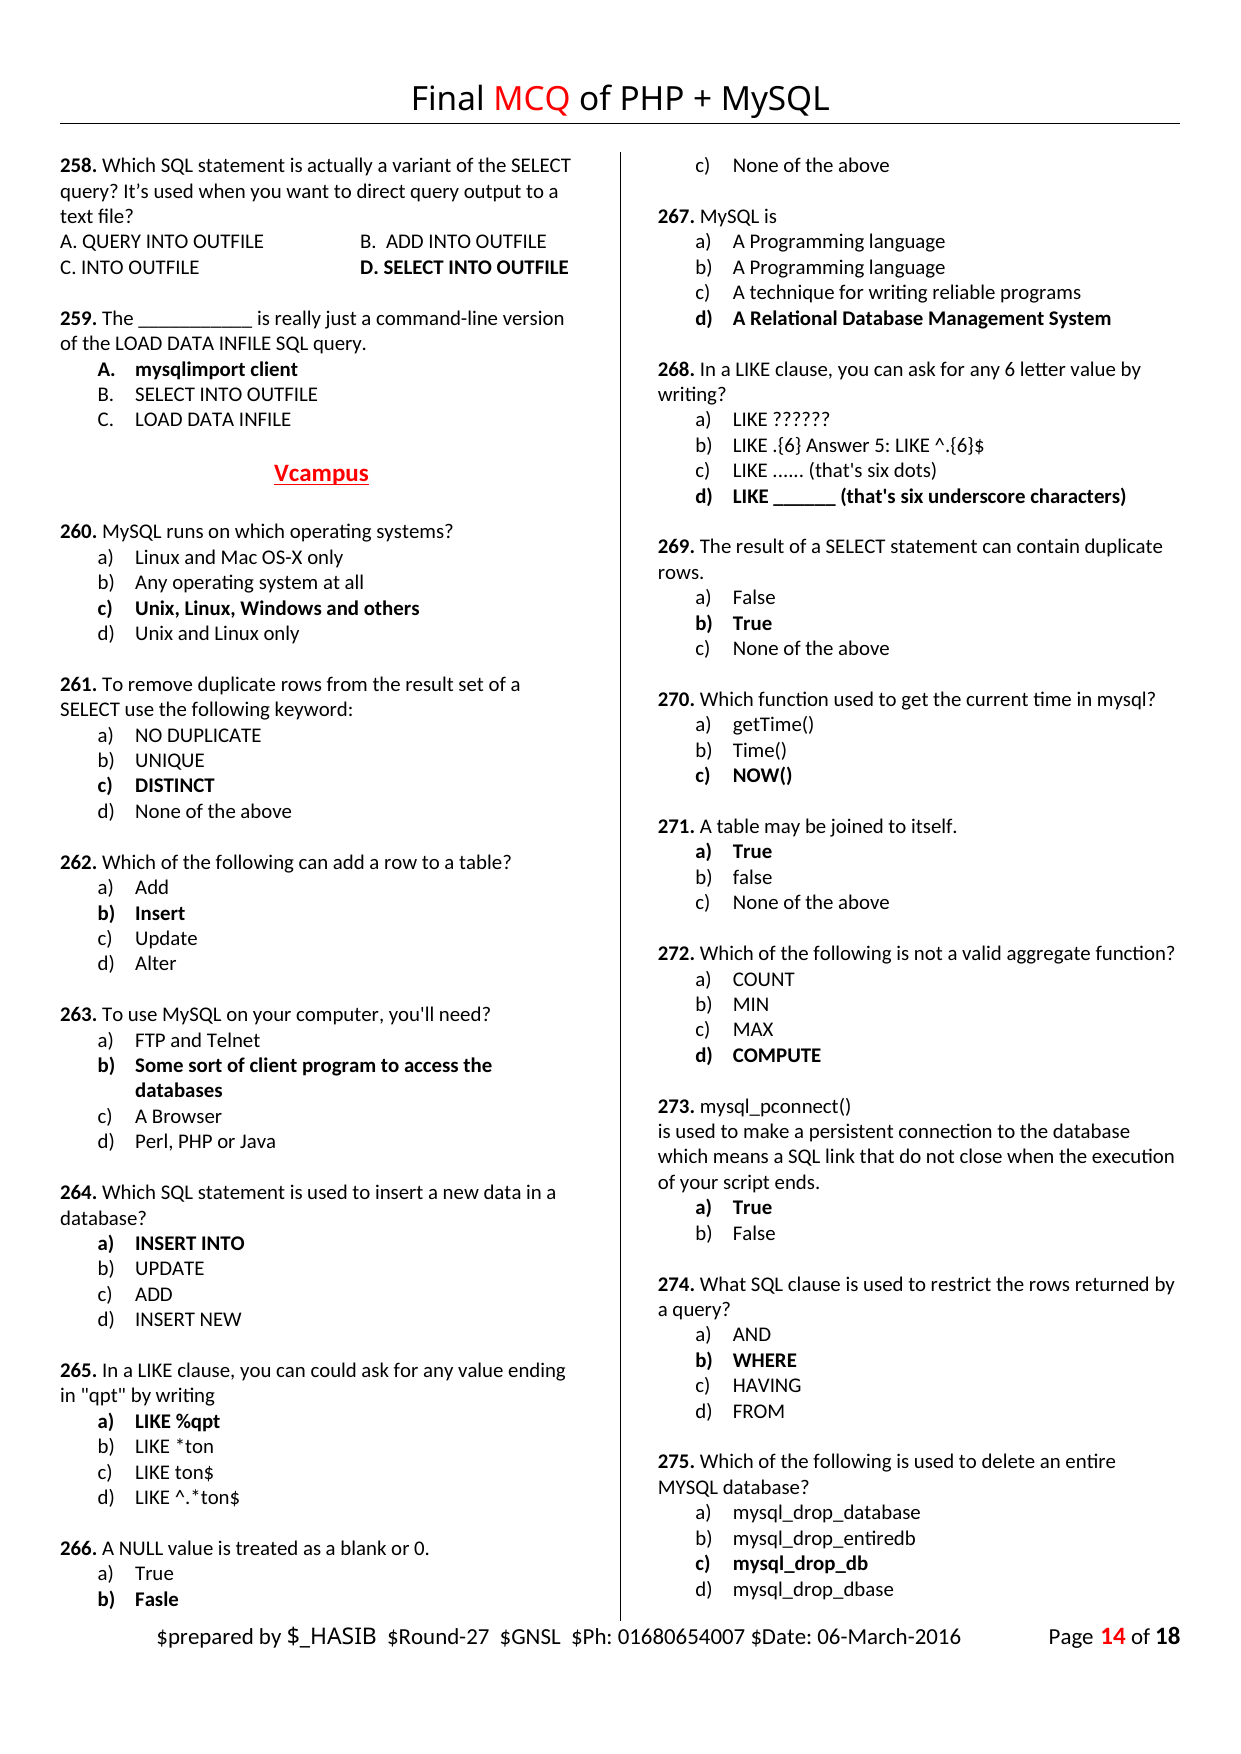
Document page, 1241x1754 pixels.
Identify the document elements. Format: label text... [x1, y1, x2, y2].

list Time() [695, 737, 1180, 762]
list AND [695, 1322, 1180, 1347]
text 263. To use MySQL on your computer, you'll need? [60, 1001, 583, 1027]
list mysqlimport client [97, 356, 583, 381]
text 273. mysql_pconnect() [658, 1093, 1180, 1118]
text 270. Which function used to get the current time in mysql? [658, 686, 1180, 712]
list INSERT INTO [97, 1230, 583, 1256]
list A Browser [97, 1103, 583, 1128]
list HAVING [695, 1372, 1180, 1398]
list COUNT [695, 966, 1180, 991]
list LIKE ...... (that's six dots) [695, 457, 1180, 483]
list True [695, 839, 1180, 864]
list getTime() [695, 712, 1180, 737]
list mysql_drop_db [695, 1550, 1180, 1576]
list Linux and Mac OS-X only [97, 544, 583, 569]
list None of the above [695, 635, 1180, 661]
list Fasle [97, 1586, 583, 1611]
text 274. What SQL clause is used to restrict the rows returned by a query? [658, 1271, 1180, 1322]
list LIKE ______ (that's six underscore characters) [695, 483, 1180, 508]
list False [695, 1220, 1180, 1245]
list LIKE ^.*ton$ [97, 1484, 583, 1510]
text 259. The ___________ is really just a command-line version of the LOAD DATA INFILE SQL query. [60, 305, 583, 356]
text Vcampus [60, 457, 583, 488]
text 267. MySQL is [658, 203, 1180, 229]
list ADD [97, 1281, 583, 1306]
list Alter [97, 951, 583, 976]
list COMPUTE [695, 1042, 1180, 1067]
list UPDATE [97, 1256, 583, 1281]
list A Programming language [695, 254, 1180, 279]
list mysql_drop_dbase [695, 1576, 1180, 1601]
list False [695, 584, 1180, 610]
list LIKE .{6} Answer 5: LIKE ^.{6}$ [695, 432, 1180, 457]
list mysql_drop_database [695, 1499, 1180, 1525]
list Unix and Linux only [97, 620, 583, 646]
list mysql_drop_entiredb [695, 1525, 1180, 1550]
text 266. A NULL value is treated as a blank or 0. [60, 1535, 583, 1561]
text 260. MySQL runs on which operating systems? [60, 518, 583, 544]
text 264. Which SQL statement is used to insert a new data in a database? [60, 1179, 583, 1230]
list True [695, 1194, 1180, 1220]
list Unix, Linux, Windows and others [97, 595, 583, 620]
text 271. A table may be joined to itself. [658, 813, 1180, 839]
list True [97, 1561, 583, 1586]
list None of the above [695, 152, 1180, 178]
list LIKE *ton [97, 1433, 583, 1459]
text 258. Which SQL statement is actually a variant of the SELECT query? It’s used when you want to direct query output to a text file? [60, 152, 583, 229]
list DISTINCT [97, 773, 583, 798]
list MIN [695, 991, 1180, 1017]
text C. INTO OUTFILE D. SELECT INTO OUTFILE [60, 254, 583, 279]
list NO DUPLICATE [97, 722, 583, 747]
list MAX [695, 1017, 1180, 1042]
text 272. Which of the following is not a valid aggregate function? [658, 940, 1180, 966]
list WHERE [695, 1347, 1180, 1372]
text 269. The result of a SELECT statement can contain duplicate rows. [658, 534, 1180, 584]
list Insert [97, 900, 583, 925]
list INSERT NEW [97, 1306, 583, 1332]
text is used to make a persistent connection to the database which means a SQL link that do not close when the execution of your script ends. [658, 1118, 1180, 1194]
list LIKE ?????? [695, 407, 1180, 432]
text 265. In a LIKE clause, you can could ask for any value ending in "qpt" by writing [60, 1357, 583, 1408]
list LOAD DATA INFILE [97, 407, 583, 432]
list A Relational Database Management System [695, 305, 1180, 330]
list None of the above [97, 798, 583, 823]
list A technique for writing reliable programs [695, 279, 1180, 305]
list Add [97, 874, 583, 900]
list UNIQUE [97, 747, 583, 773]
list Some sort of client program to access the databases [97, 1052, 583, 1103]
list LIKE %qpt [97, 1408, 583, 1433]
list LIKE ton$ [97, 1459, 583, 1484]
list Update [97, 925, 583, 951]
list Perl, PHP or Java [97, 1128, 583, 1154]
list FTP and Telnet [97, 1027, 583, 1052]
text 262. Which of the following can add a row to a table? [60, 849, 583, 874]
text 261. To remove duplicate rows from the result set of a SELECT use the following keyword: [60, 671, 583, 722]
list NOW() [695, 762, 1180, 788]
list True [695, 610, 1180, 635]
list SELECT INTO OUTFILE [97, 381, 583, 407]
text 275. Which of the following is used to delete an entire MYSQL database? [658, 1449, 1180, 1499]
list A Programming language [695, 229, 1180, 254]
list FROM [695, 1398, 1180, 1423]
text A. QUERY INTO OUTFILE B. ADD INTO OUTFILE [60, 229, 583, 254]
text 268. In a LIKE clause, you can ask for any 6 letter value by writing? [658, 356, 1180, 407]
list false [695, 864, 1180, 889]
list None of the above [695, 889, 1180, 915]
list Any operating system at all [97, 569, 583, 595]
